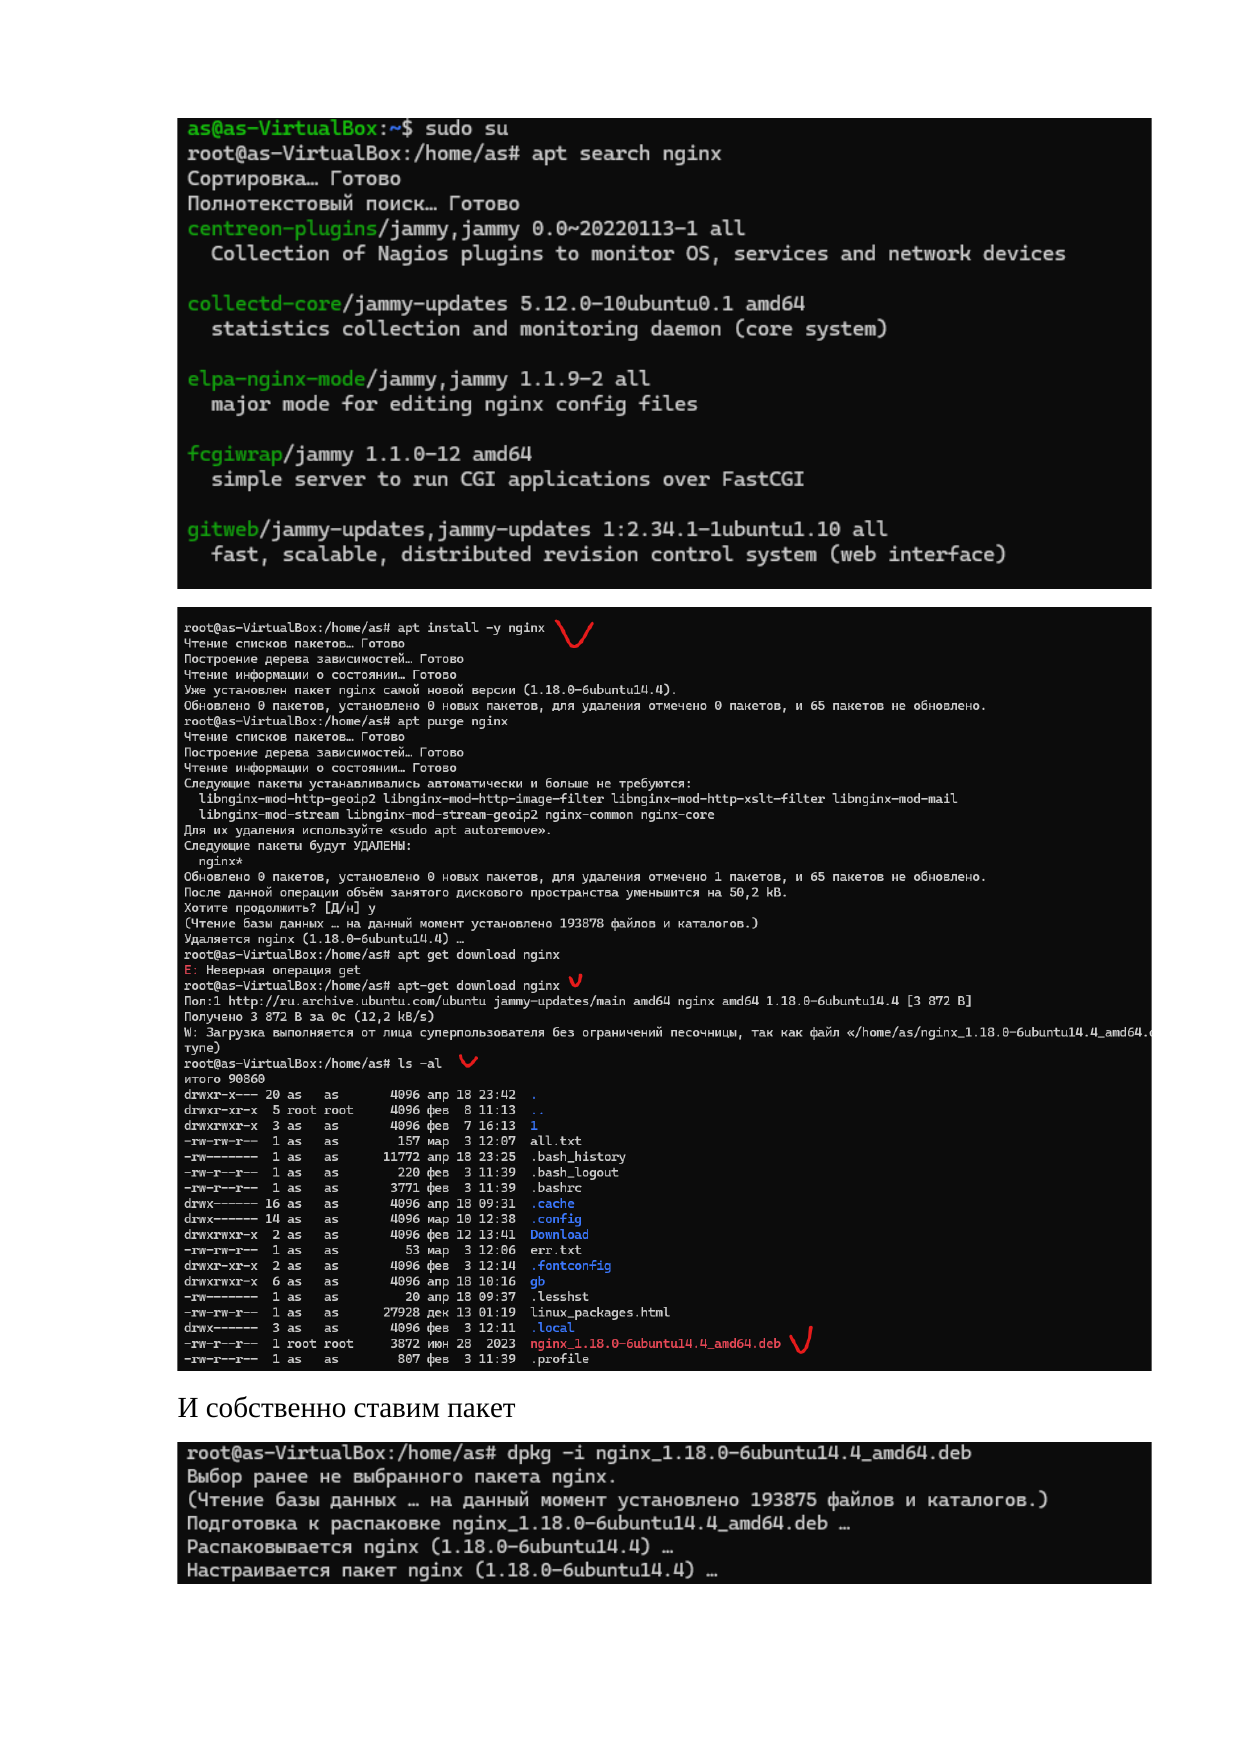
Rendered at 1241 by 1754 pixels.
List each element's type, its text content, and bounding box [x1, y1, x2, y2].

text И собственно ставим пакет [177, 1390, 1152, 1423]
picture [177, 607, 1152, 1371]
picture [177, 1442, 1152, 1584]
picture [177, 118, 1152, 589]
